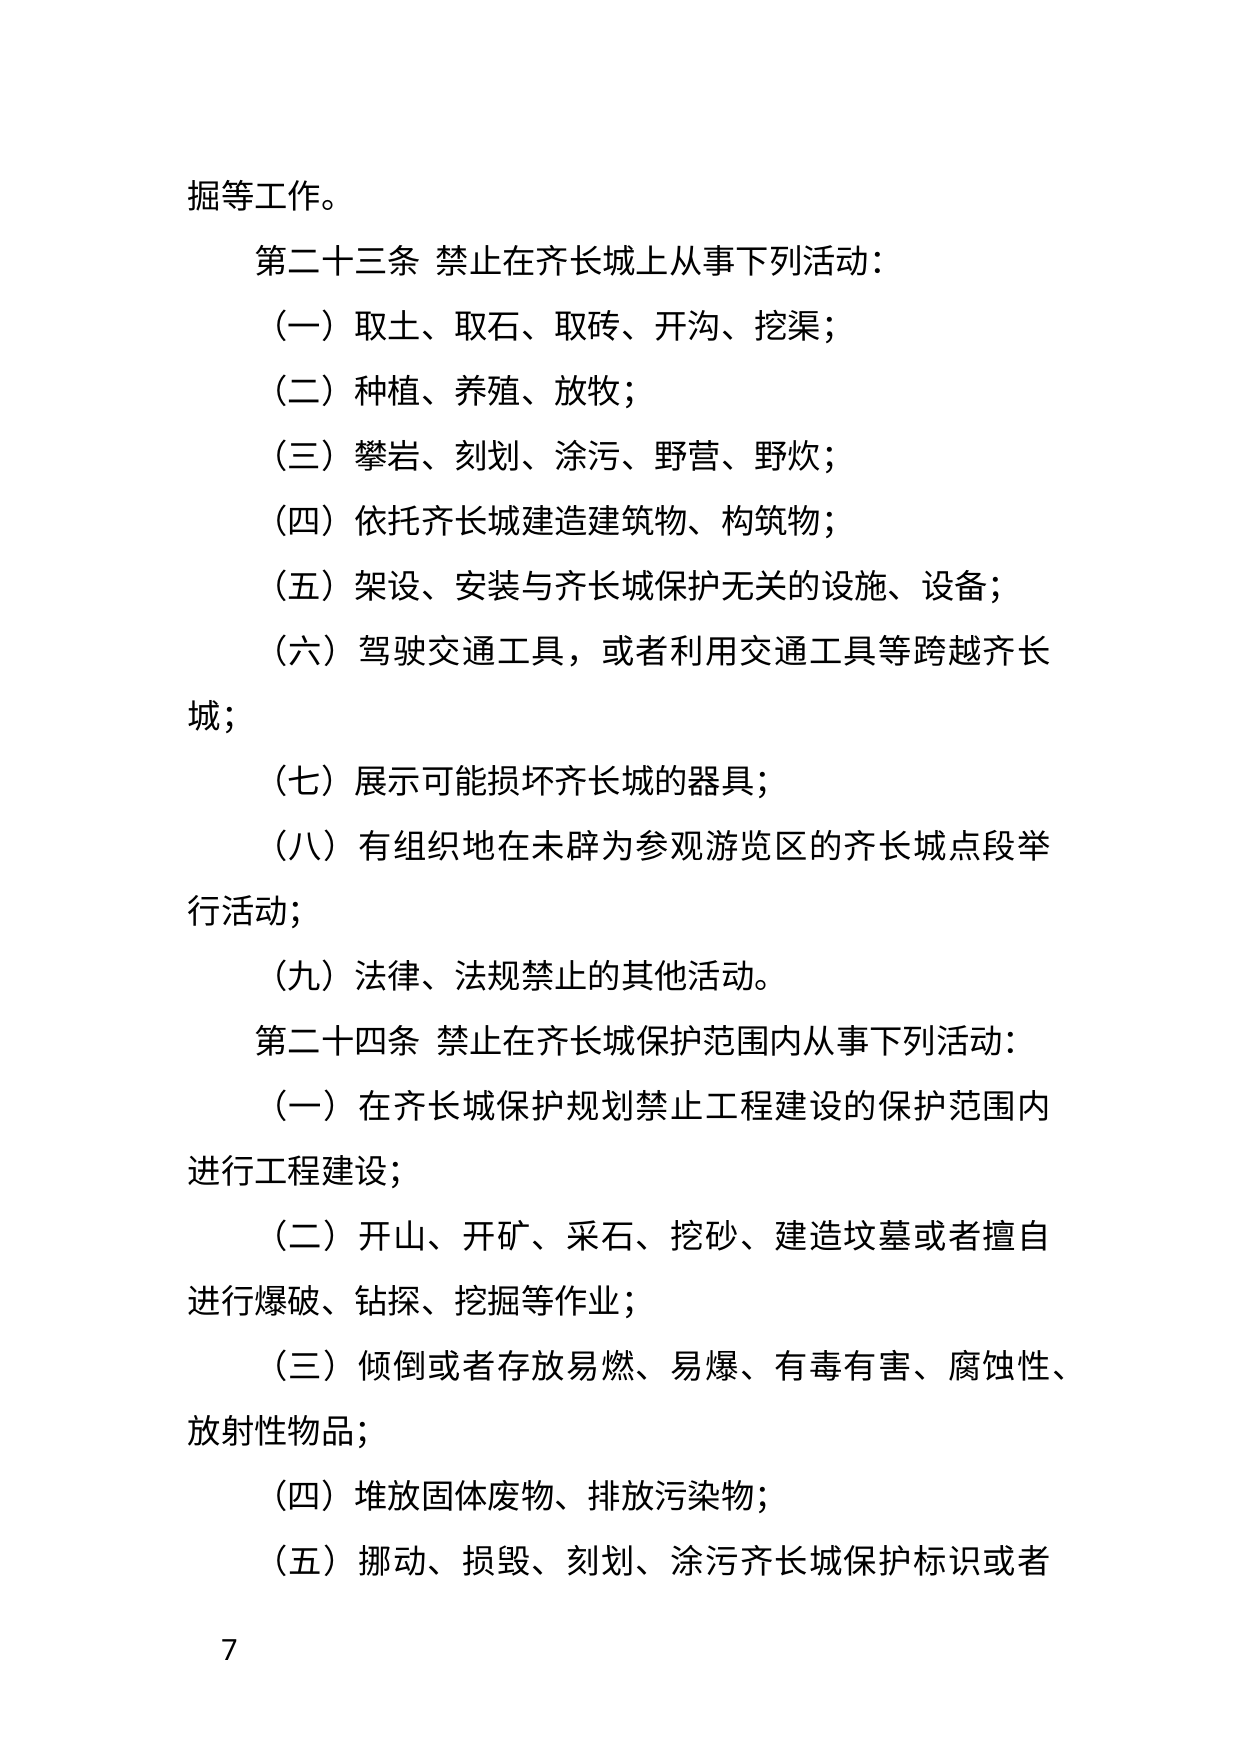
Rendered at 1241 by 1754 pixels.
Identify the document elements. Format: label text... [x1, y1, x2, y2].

text （六）驾驶交通工具，或者利用交通工具等跨越齐长城； [187, 617, 1053, 747]
text （九）法律、法规禁止的其他活动。 [187, 942, 1053, 1007]
text （七）展示可能损坏齐长城的器具； [187, 747, 1053, 812]
text （四）依托齐长城建造建筑物、构筑物； [187, 487, 1053, 552]
text （八）有组织地在未辟为参观游览区的齐长城点段举行活动； [187, 812, 1053, 942]
text （四）堆放固体废物、排放污染物； [187, 1462, 1053, 1527]
text （三）倾倒或者存放易燃、易爆、有毒有害、腐蚀性、放射性物品； [187, 1332, 1053, 1462]
text （二）种植、养殖、放牧； [187, 357, 1053, 422]
text （三）攀岩、刻划、涂污、野营、野炊； [187, 422, 1053, 487]
text 第二十三条 禁止在齐长城上从事下列活动： [187, 227, 1053, 292]
text （一）在齐长城保护规划禁止工程建设的保护范围内进行工程建设； [187, 1072, 1053, 1202]
text （一）取土、取石、取砖、开沟、挖渠； [187, 292, 1053, 357]
text （二）开山、开矿、采石、挖砂、建造坟墓或者擅自进行爆破、钻探、挖掘等作业； [187, 1202, 1053, 1332]
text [187, 1527, 1053, 1592]
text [187, 162, 1053, 227]
text （五）架设、安装与齐长城保护无关的设施、设备； [187, 552, 1053, 617]
text 第二十四条 禁止在齐长城保护范围内从事下列活动： [187, 1007, 1053, 1072]
